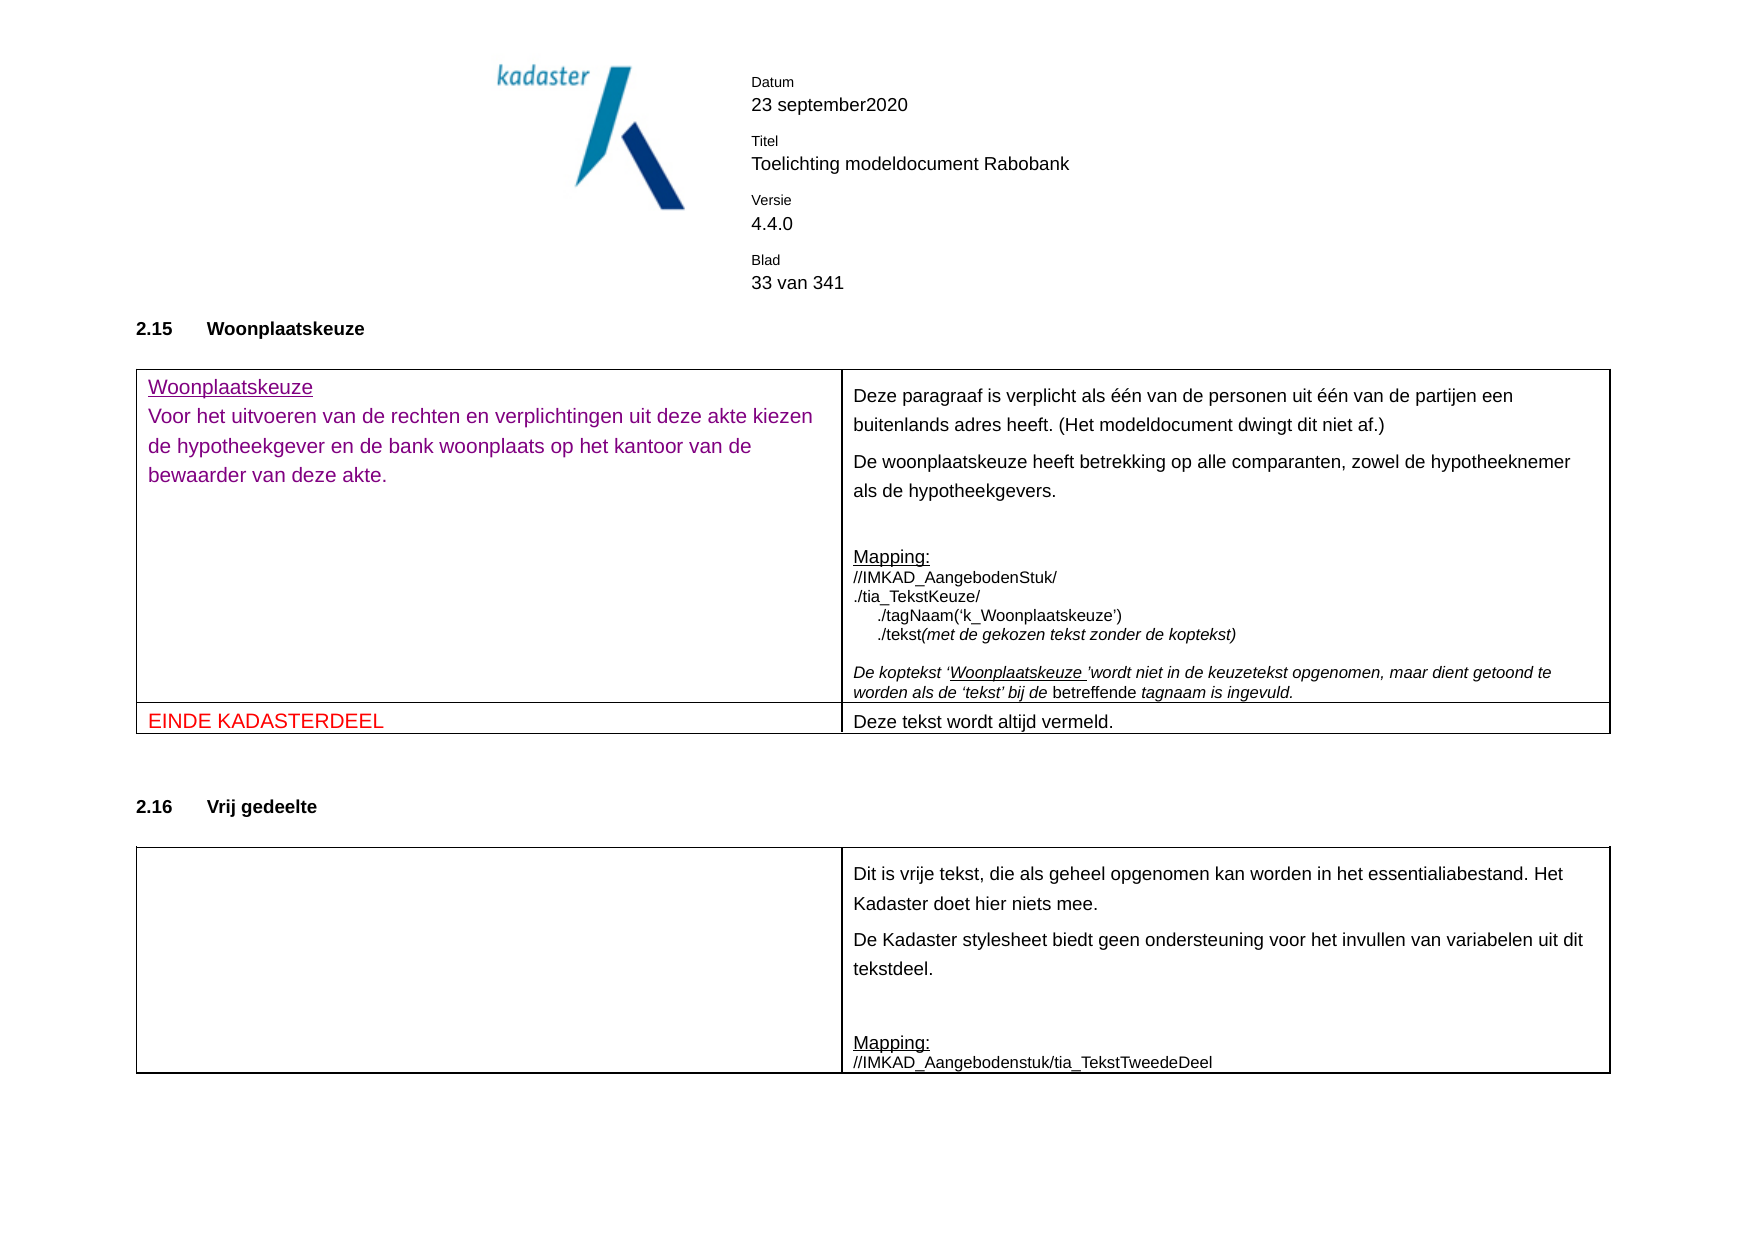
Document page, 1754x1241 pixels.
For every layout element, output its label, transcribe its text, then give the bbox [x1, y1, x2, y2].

picture [480, 42, 699, 226]
subtitle Woonplaatskeuze [136, 310, 1444, 339]
table_header [137, 848, 841, 1072]
table_header Deze paragraaf is verplicht als één van de personen uit één van de partijen een buitenlands adres heeft. (Het modeldocument dwingt dit niet af.) De woonplaatskeuze heeft betrekking op alle comparanten, zowel de hypotheeknemer als de hypotheekgevers. Mapping: //IMKAD_AangebodenStuk/ ./tia_TekstKeuze/ ./tagNaam(‘k_Woonplaatskeuze’) ./tekst(met de gekozen tekst zonder de koptekst) De koptekst ‘Woonplaatskeuze ’wordt niet in de keuzetekst opgenomen, maar dient getoond te worden als de ‘tekst’ bij de betreffende tagnaam is ingevuld. [843, 370, 1609, 702]
table_header Dit is vrije tekst, die als geheel opgenomen kan worden in het essentialiabestand. Het Kadaster doet hier niets mee. De Kadaster stylesheet biedt geen ondersteuning voor het invullen van variabelen uit dit tekstdeel. Mapping: //IMKAD_Aangebodenstuk/tia_TekstTweedeDeel [843, 848, 1609, 1072]
table_cell Deze tekst wordt altijd vermeld. [843, 703, 1609, 732]
subtitle Vrij gedeelte [136, 788, 1444, 817]
table_header Woonplaatskeuze Voor het uitvoeren van de rechten en verplichtingen uit deze akte kiezen de hypotheekgever en de bank woonplaats op het kantoor van de bewaarder van deze akte. [137, 370, 841, 702]
table_cell EINDE KADASTERDEEL [137, 703, 841, 732]
